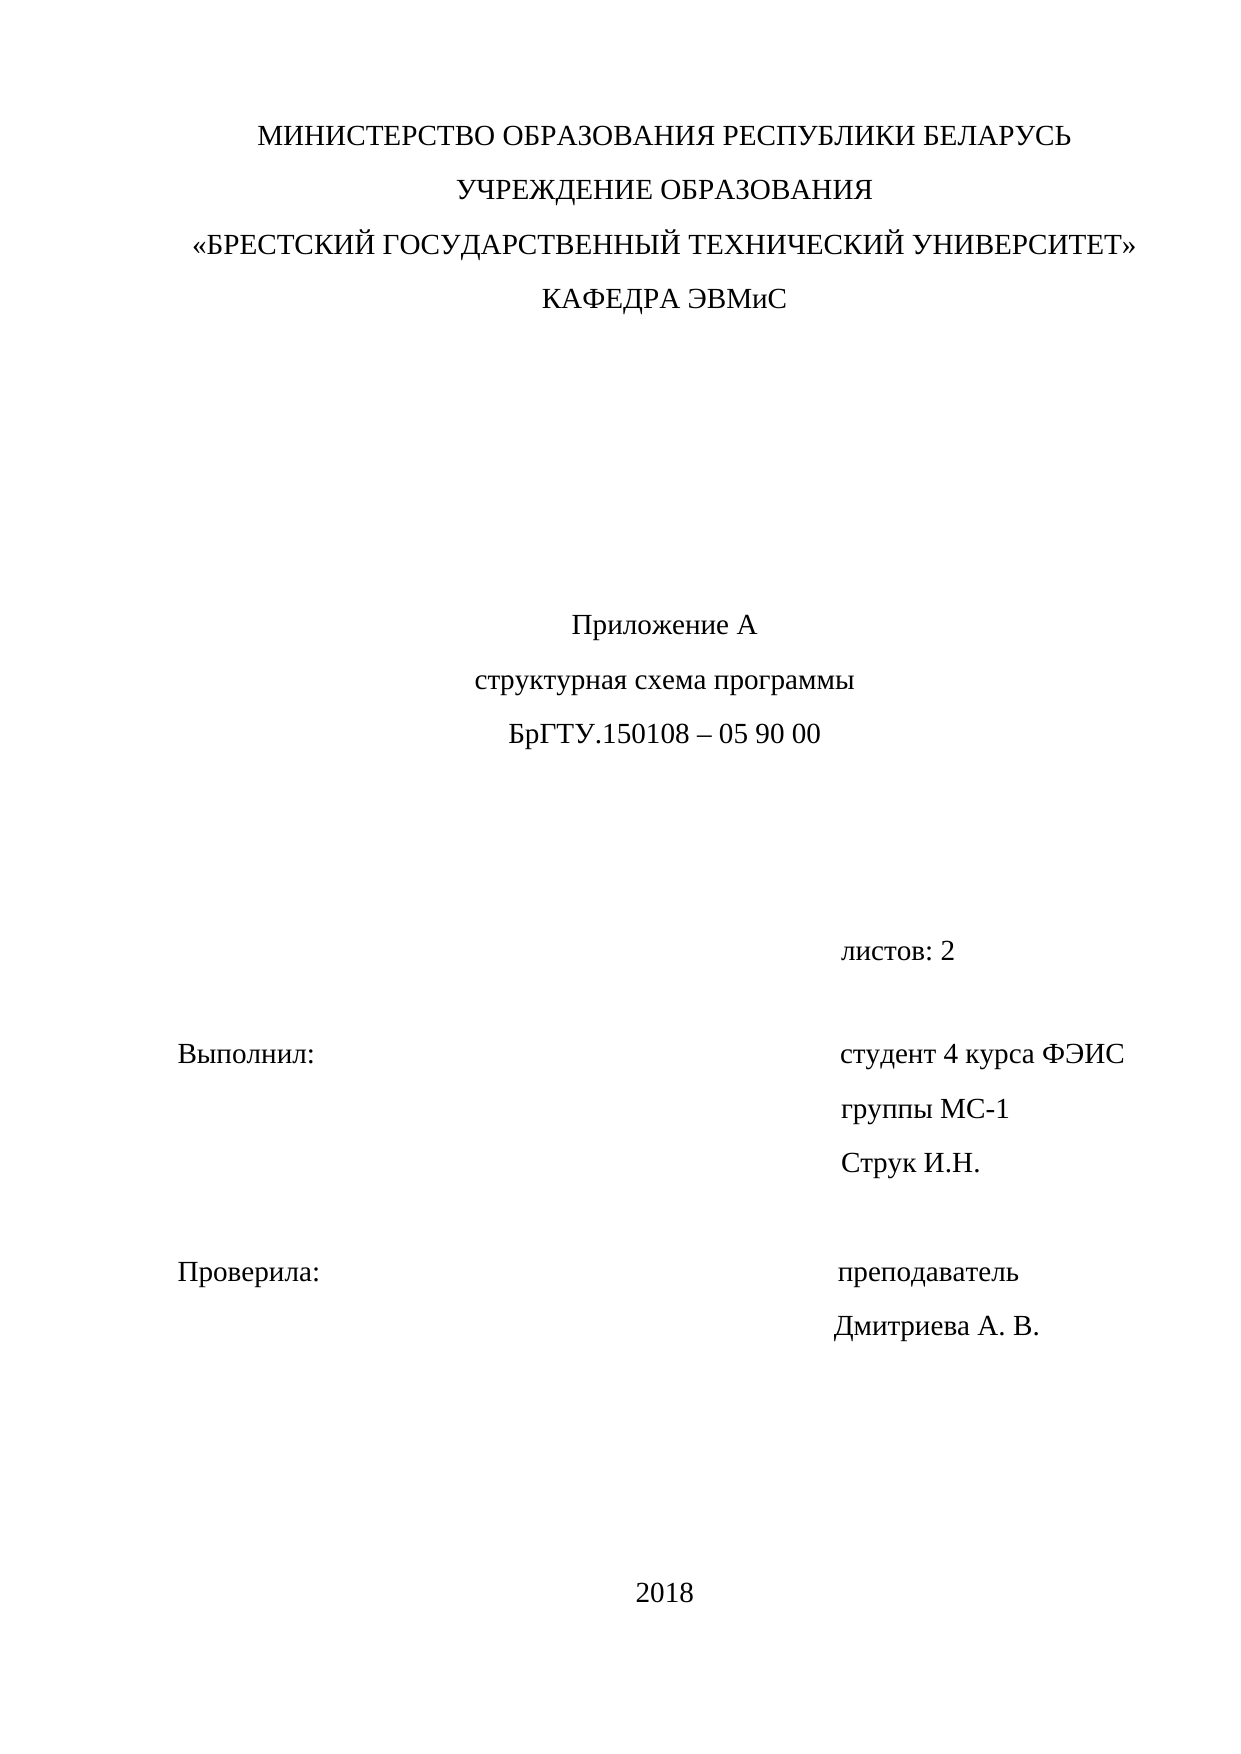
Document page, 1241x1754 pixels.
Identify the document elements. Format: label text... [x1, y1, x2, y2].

text группы МС-1 [177, 1091, 1152, 1124]
text Выполнил: студент 4 курса ФЭИС [177, 1036, 1152, 1070]
text Проверила: преподаватель [177, 1254, 1152, 1287]
text Приложение А [177, 607, 1152, 641]
text УЧРЕЖДЕНИЕ ОБРАЗОВАНИЯ [177, 172, 1152, 206]
text МИНИСТЕРСТВО ОБРАЗОВАНИЯ РЕСПУБЛИКИ БЕЛАРУСЬ [177, 118, 1152, 152]
text 2018 [177, 1575, 1152, 1608]
text БрГТУ.150108 – 05 90 00 [177, 716, 1152, 750]
text Дмитриева А. В. [177, 1308, 1152, 1342]
text структурная схема программы [177, 662, 1152, 695]
text «БРЕСТСКИЙ ГОСУДАРСТВЕННЫЙ ТЕХНИЧЕСКИЙ УНИВЕРСИТЕТ» [177, 227, 1152, 260]
text КАФЕДРА ЭВМиС [177, 281, 1152, 315]
text листов: 2 [177, 933, 1152, 967]
text Струк И.Н. [177, 1145, 1152, 1179]
